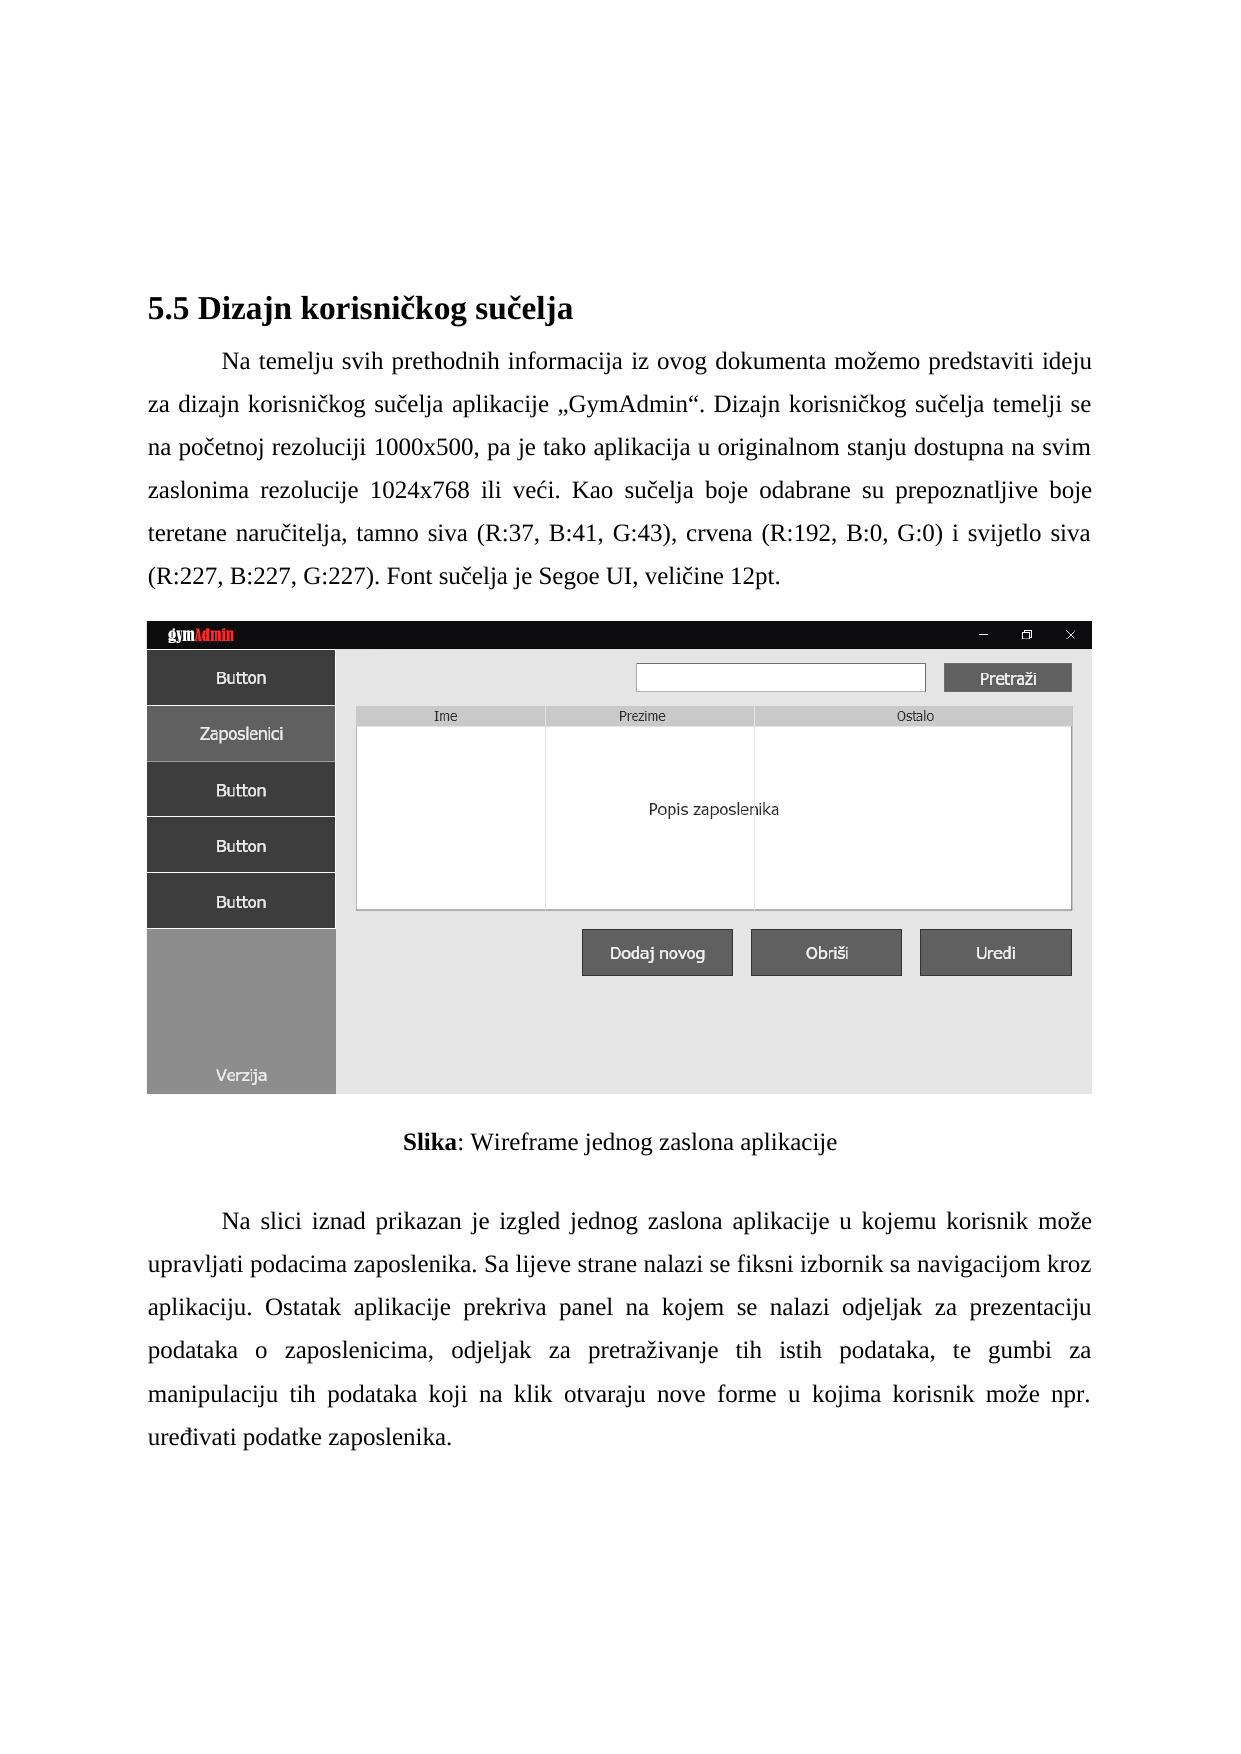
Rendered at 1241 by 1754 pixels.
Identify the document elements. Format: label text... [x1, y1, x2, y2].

text Na temelju svih prethodnih informacija iz ovog dokumenta možemo predstaviti ideju za dizajn korisničkog sučelja aplikacije „GymAdmin“. Dizajn korisničkog sučelja temelji se na početnoj rezoluciji 1000x500, pa je tako aplikacija u originalnom stanju dostupna na svim zaslonima rezolucije 1024x768 ili veći. Kao sučelja boje odabrane su prepoznatljive boje teretane naručitelja, tamno siva (R:37, B:41, G:43), crvena (R:192, B:0, G:0) i svijetlo siva (R:227, B:227, G:227). Font sučelja je Segoe UI, veličine 12pt. [148, 346, 1093, 590]
picture [146, 621, 1092, 1094]
text Na slici iznad prikazan je izgled jednog zaslona aplikacije u kojemu korisnik može upravljati podacima zaposlenika. Sa lijeve strane nalazi se fiksni izbornik sa navigacijom kroz aplikaciju. Ostatak aplikacije prekriva panel na kojem se nalazi odjeljak za prezentaciju podataka o zaposlenicima, odjeljak za pretraživanje tih istih podataka, te gumbi za manipulaciju tih podataka koji na klik otvaraju nove forme u kojima korisnik može npr. uređivati podatke zaposlenika. [148, 1206, 1093, 1451]
text 5.5 Dizajn korisničkog sučelja [148, 288, 1093, 327]
